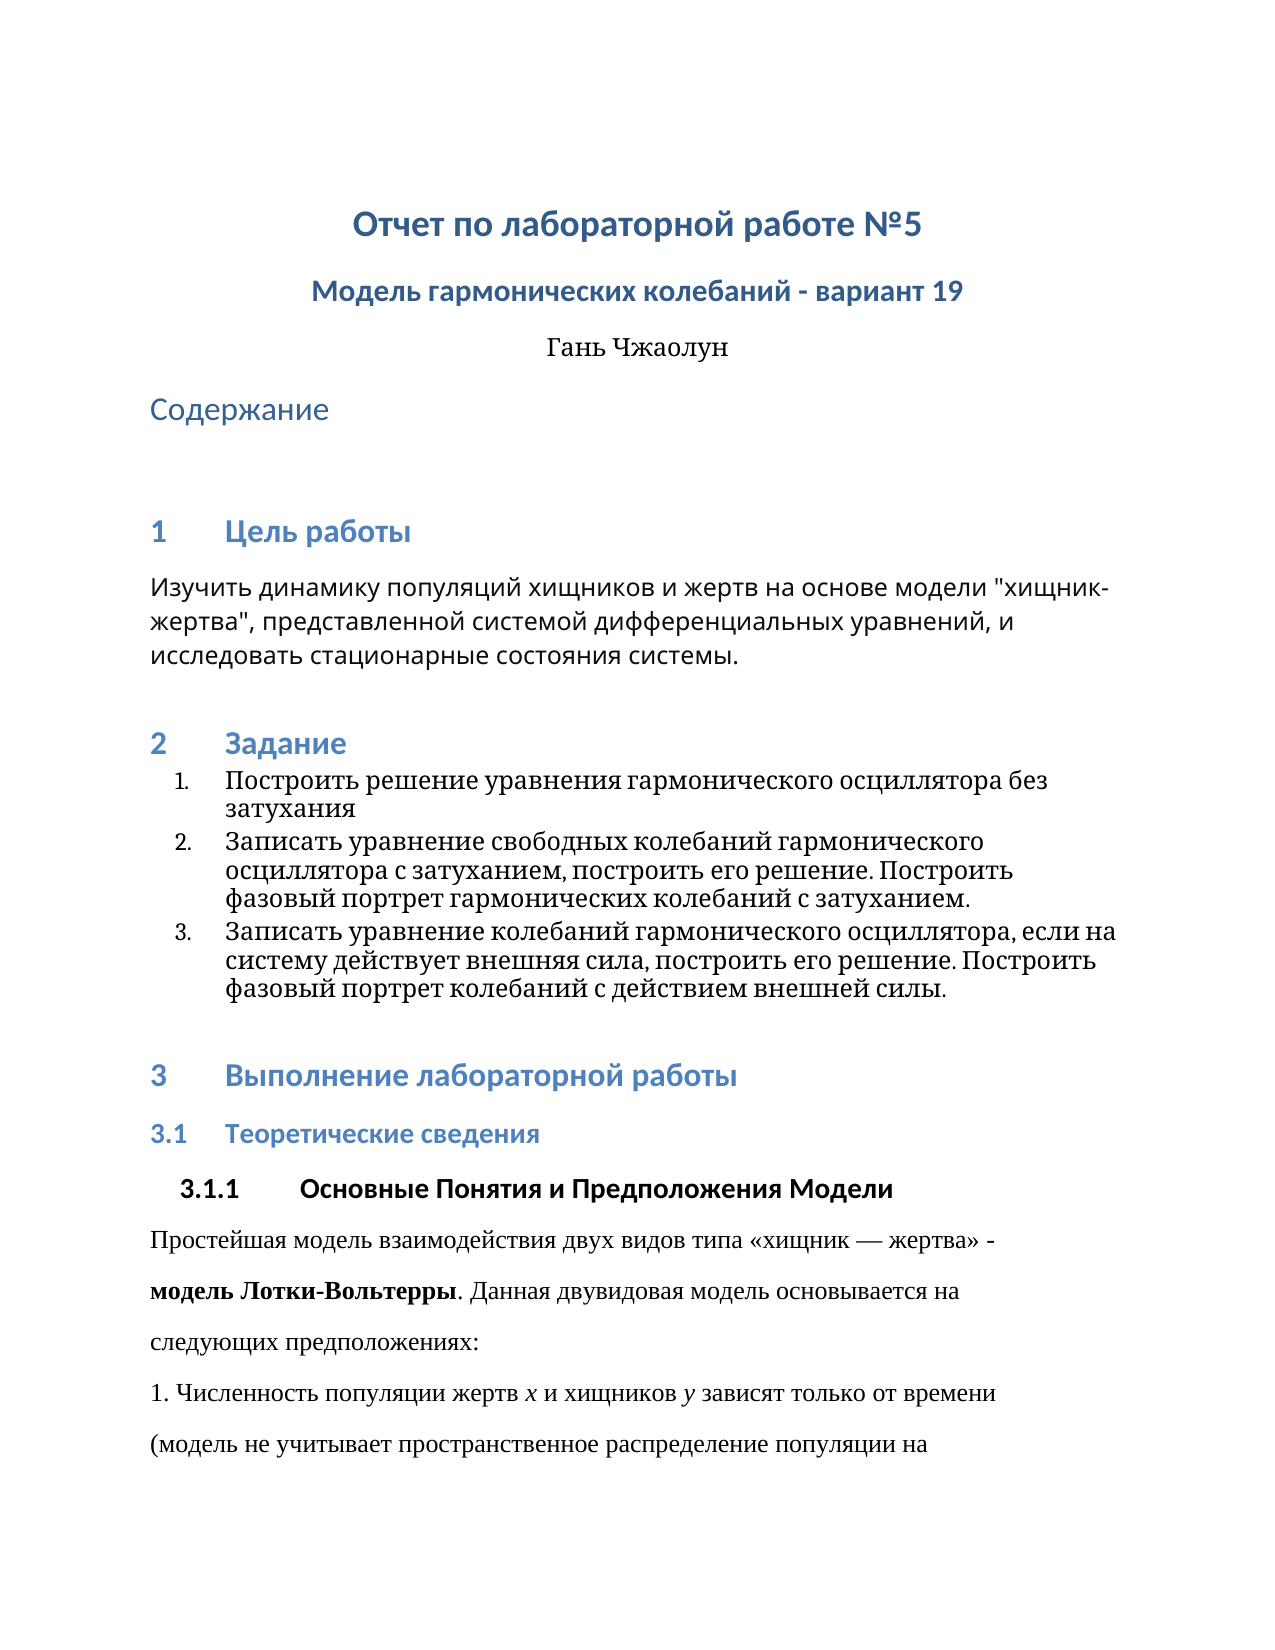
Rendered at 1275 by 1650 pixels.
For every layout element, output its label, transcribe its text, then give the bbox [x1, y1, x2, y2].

subtitle 2 Задание [150, 722, 1125, 763]
subtitle 3 Выполнение лабораторной работы [150, 1054, 1125, 1095]
text 1. Численность популяции жертв x и хищников y зависят только от времени [150, 1377, 1125, 1407]
title Отчет по лабораторной работе №5 [150, 200, 1125, 246]
text (модель не учитывает пространственное распределение популяции на [150, 1428, 1125, 1458]
text Простейшая модель взаимодействия двух видов типа «хищник — жертва» - [150, 1224, 1125, 1254]
list Записать уравнение свободных колебаний гармонического осциллятора с затуханием, построить его решение. Построить фазовый портрет гармонических колебаний с затуханием. [175, 828, 1125, 914]
text Изучить динамику популяций хищников и жертв на основе модели "хищник-жертва", представленной системой дифференциальных уравнений, и исследовать стационарные состояния системы. [739, 570, 1125, 672]
text следующих предположениях: [150, 1326, 1125, 1356]
list Построить решение уравнения гармонического осциллятора без затухания [175, 767, 1125, 824]
list Записать уравнение колебаний гармонического осциллятора, если на систему действует внешняя сила, построить его решение. Построить фазовый портрет колебаний с действием внешней силы. [175, 918, 1125, 1004]
text модель Лотки-Вольтерры. Данная двувидовая модель основывается на [150, 1275, 1125, 1305]
subtitle Модель гармонических колебаний - вариант 19 [150, 271, 1125, 309]
subtitle 3.1 Теоретические сведения [150, 1116, 1125, 1151]
subtitle 1 Цель работы [150, 510, 1125, 551]
text 3.1.1 Основные Понятия и Предположения Модели [150, 1170, 1125, 1206]
text Гань Чжаолун [150, 334, 1125, 363]
